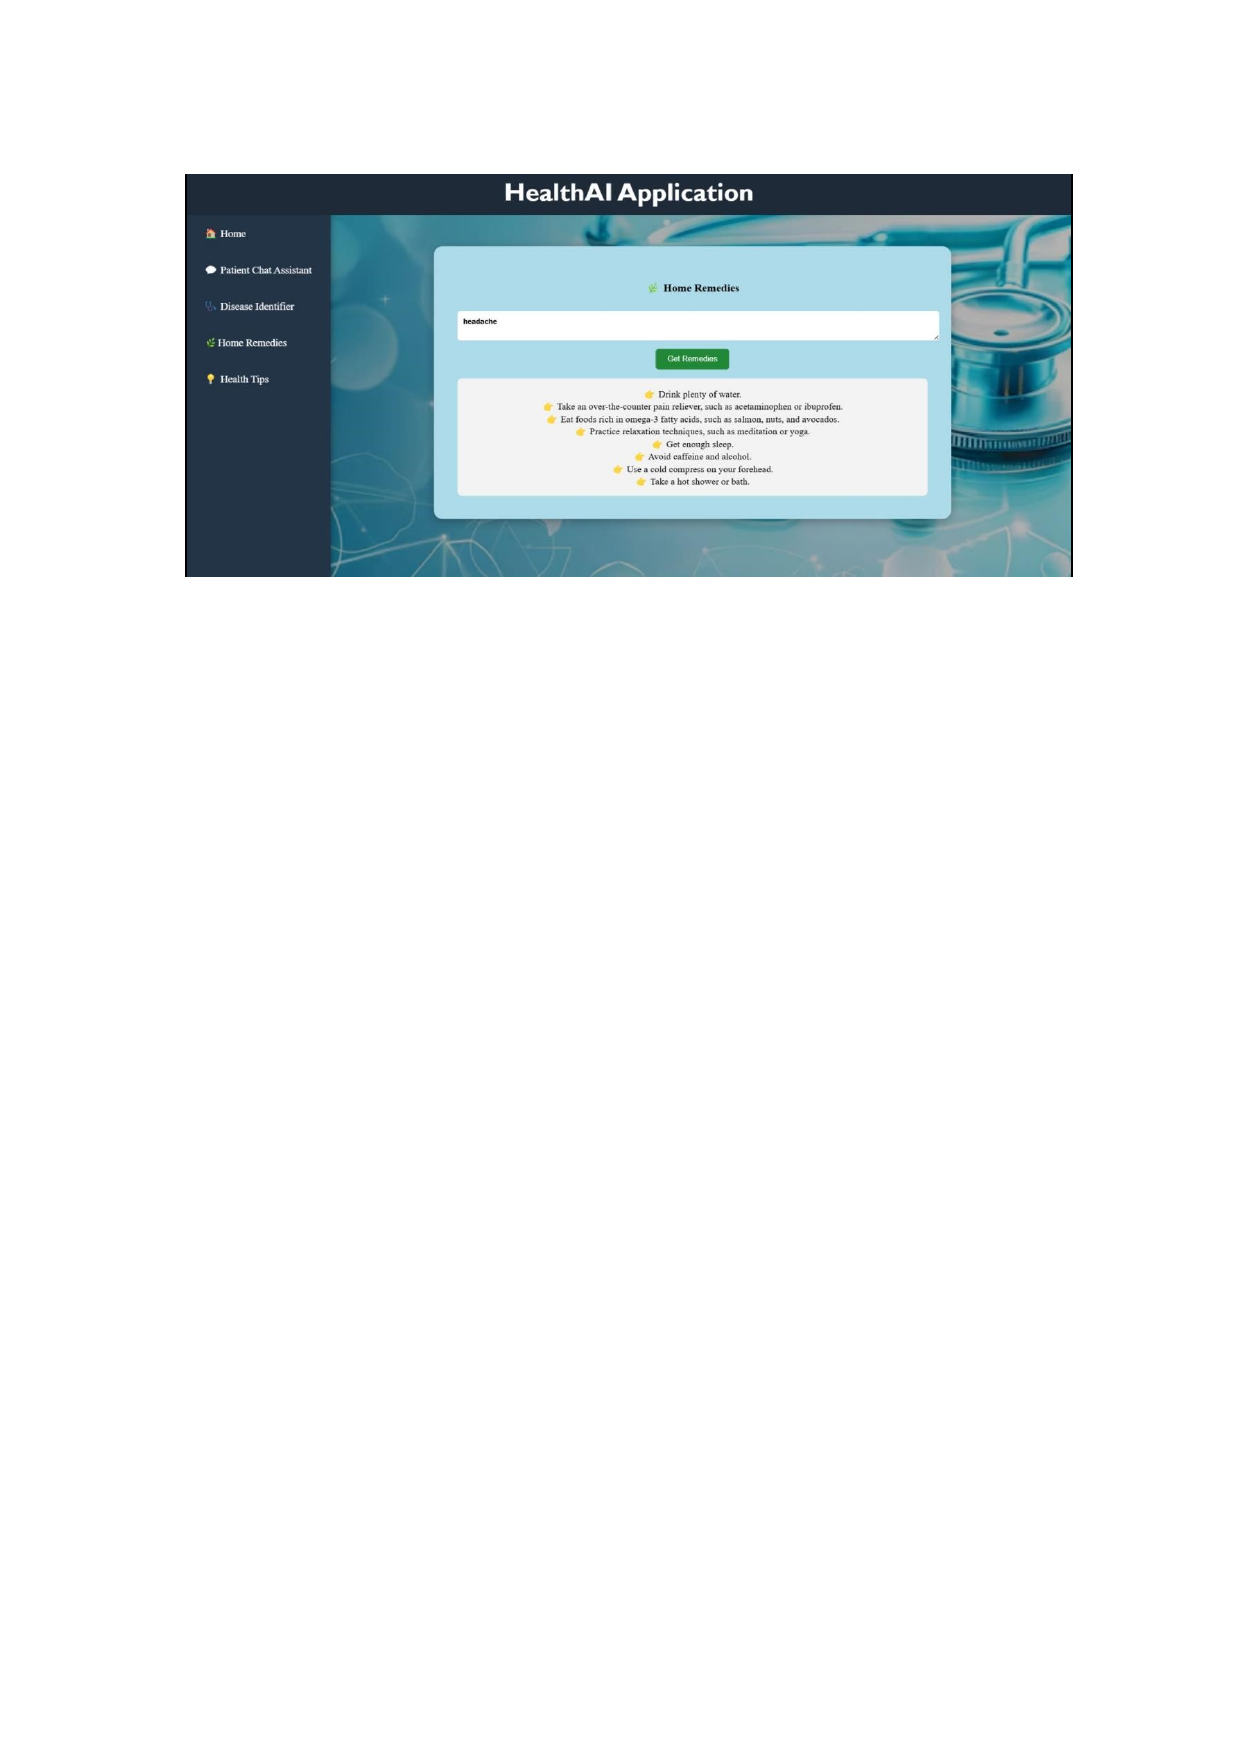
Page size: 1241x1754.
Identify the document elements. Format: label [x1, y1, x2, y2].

picture [187, 174, 1071, 577]
